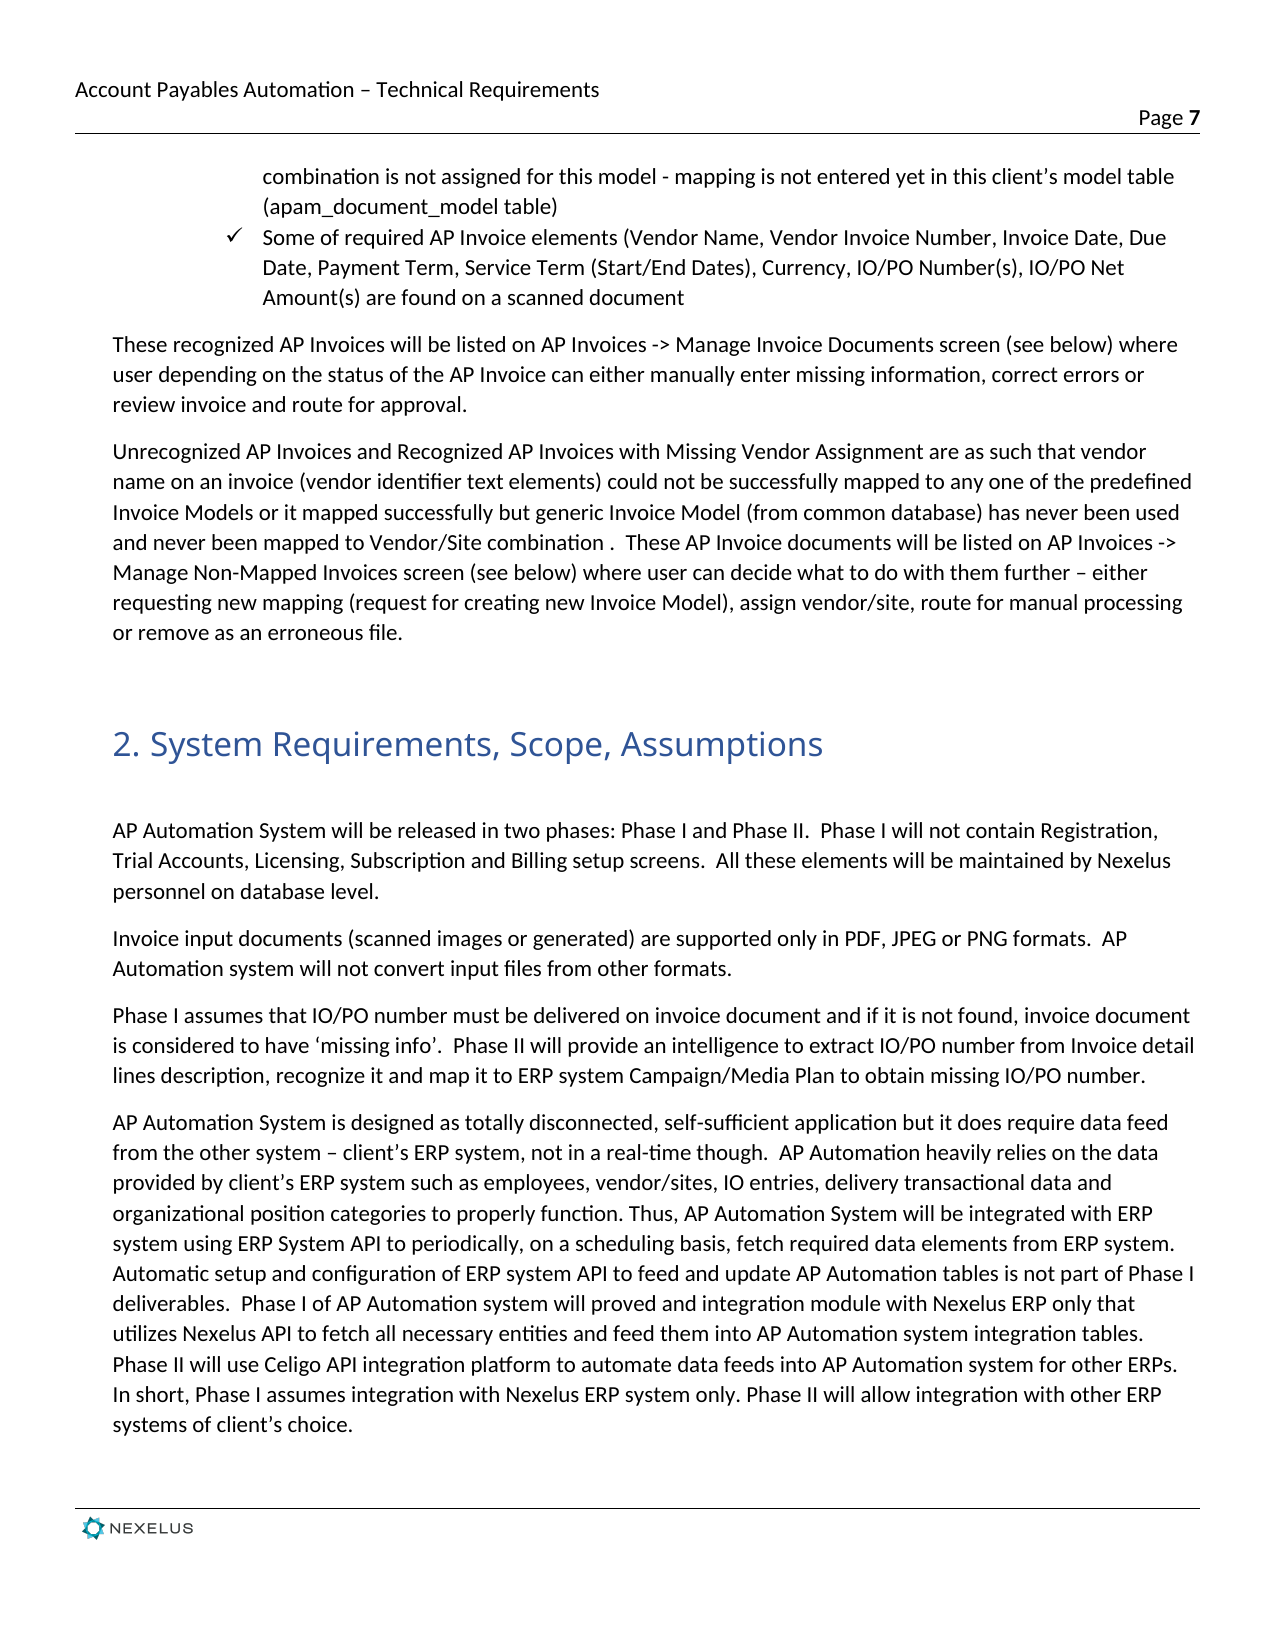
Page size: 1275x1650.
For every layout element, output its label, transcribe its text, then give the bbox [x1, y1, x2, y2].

text Invoice input documents (scanned images or generated) are supported only in PDF, JPEG or PNG formats. AP Automation system will not convert input files from other formats. [112, 924, 1200, 982]
text AP Automation System is designed as totally disconnected, self-sufficient application but it does require data feed from the other system – client’s ERP system, not in a real-time though. AP Automation heavily relies on the data provided by client’s ERP system such as employees, vendor/sites, IO entries, delivery transactional data and organizational position categories to properly function. Thus, AP Automation System will be integrated with ERP system using ERP System API to periodically, on a scheduling basis, fetch required data elements from ERP system. Automatic setup and configuration of ERP system API to feed and update AP Automation tables is not part of Phase I deliverables. Phase I of AP Automation system will proved and integration module with Nexelus ERP only that utilizes Nexelus API to fetch all necessary entities and feed them into AP Automation system integration tables. Phase II will use Celigo API integration platform to automate data feeds into AP Automation system for other ERPs. In short, Phase I assumes integration with Nexelus ERP system only. Phase II will allow integration with other ERP systems of client’s choice. [112, 1108, 1200, 1438]
text AP Automation System will be released in two phases: Phase I and Phase II. Phase I will not contain Registration, Trial Accounts, Licensing, Subscription and Billing setup screens. All these elements will be maintained by Nexelus personnel on database level. [112, 816, 1200, 905]
subtitle System Requirements, Scope, Assumptions [112, 721, 1200, 766]
text Phase I assumes that IO/PO number must be delivered on invoice document and if it is not found, invoice document is considered to have ‘missing info’. Phase II will provide an intelligence to extract IO/PO number from Invoice detail lines description, recognize it and map it to ERP system Campaign/Media Plan to obtain missing IO/PO number. [112, 1001, 1200, 1089]
text These recognized AP Invoices will be listed on AP Invoices -> Manage Invoice Documents screen (see below) where user depending on the status of the AP Invoice can either manually enter missing information, correct errors or review invoice and route for approval. [112, 330, 1200, 418]
text Unrecognized AP Invoices and Recognized AP Invoices with Missing Vendor Assignment are as such that vendor name on an invoice (vendor identifier text elements) could not be successfully mapped to any one of the predefined Invoice Models or it mapped successfully but generic Invoice Model (from common database) has never been used and never been mapped to Vendor/Site combination . These AP Invoice documents will be listed on AP Invoices -> Manage Non-Mapped Invoices screen (see below) where user can decide what to do with them further – either requesting new mapping (request for creating new Invoice Model), assign vendor/site, route for manual processing or remove as an erroneous file. [112, 437, 1200, 646]
picture [75, 1510, 197, 1547]
